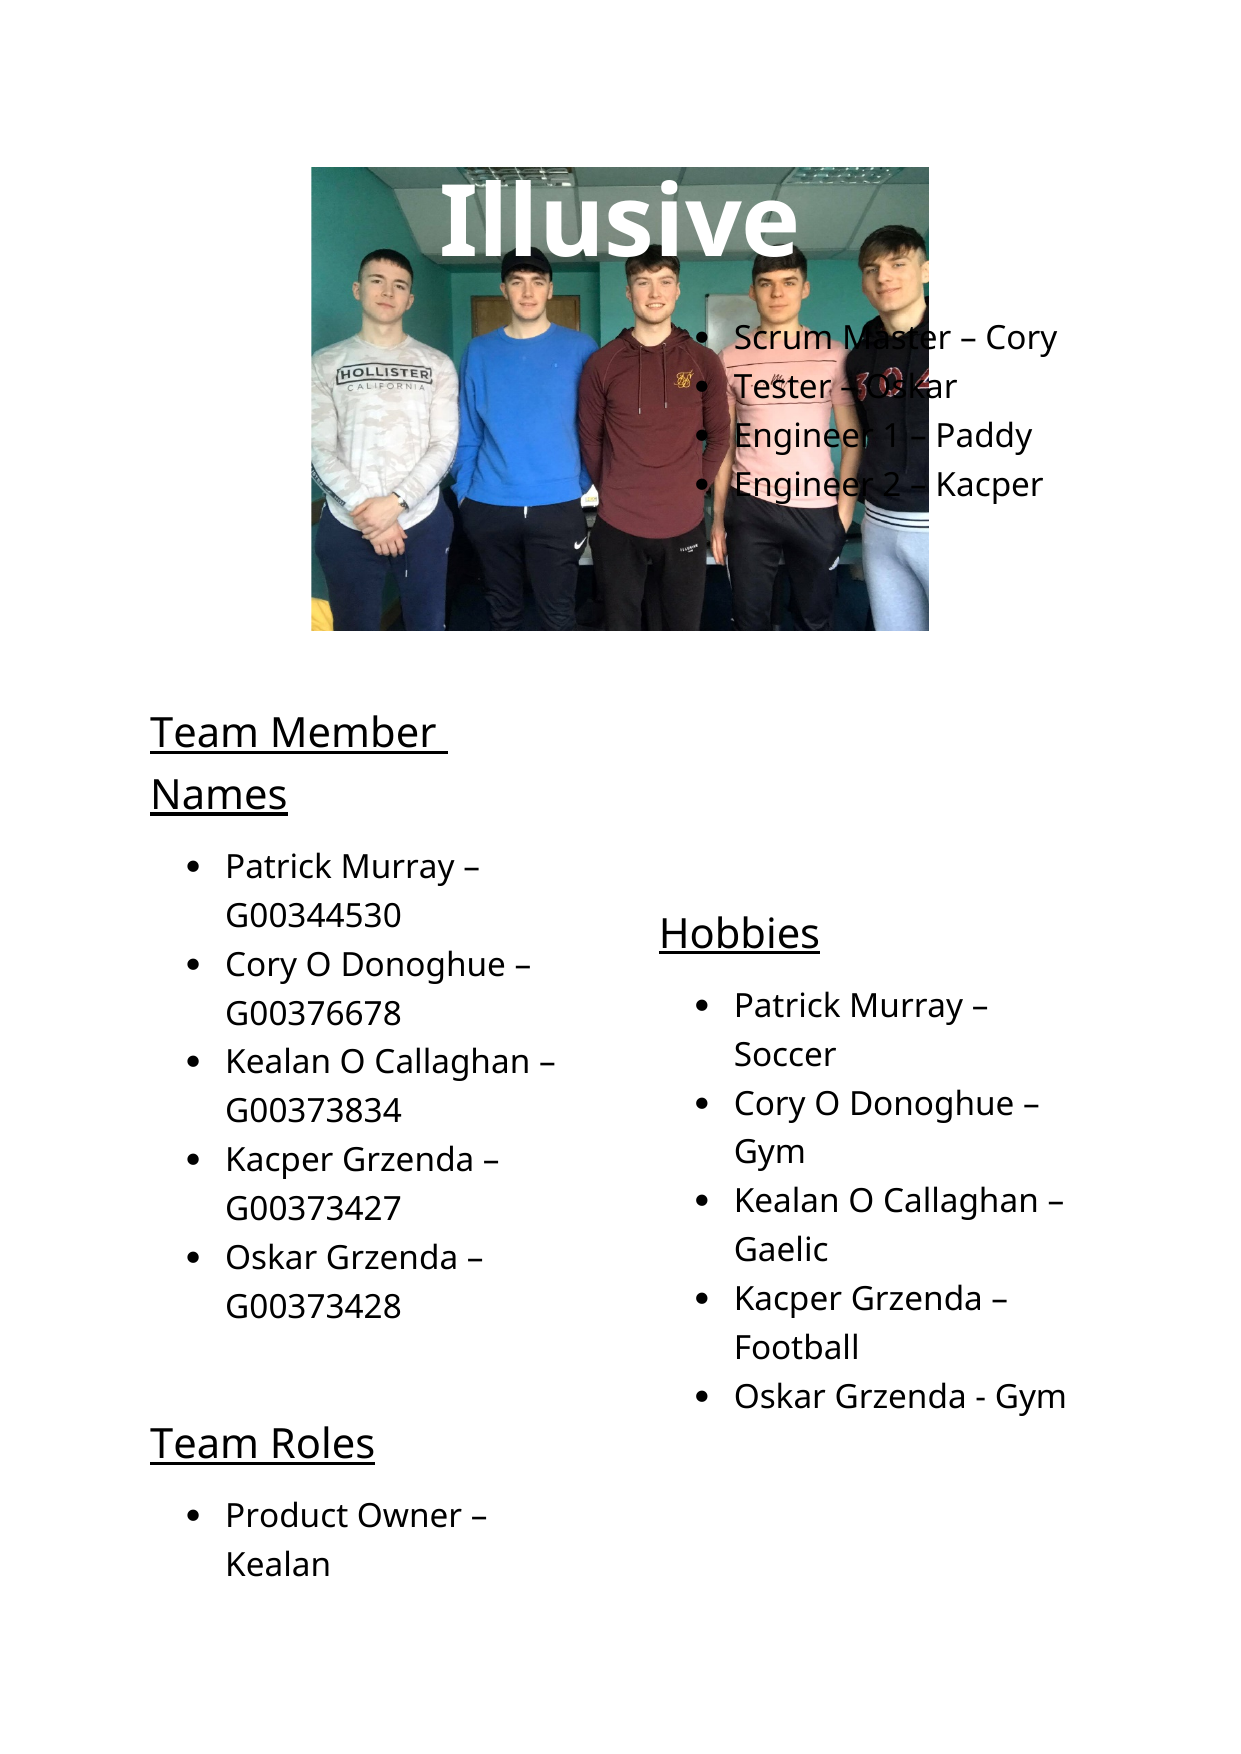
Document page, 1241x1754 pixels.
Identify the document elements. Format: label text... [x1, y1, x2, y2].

list Kealan O Callaghan – Gaelic [696, 1177, 1090, 1272]
text Illusive [150, 150, 1090, 286]
list Kacper Grzenda – G00373427 [187, 1136, 582, 1231]
list Cory O Donoghue – Gym [696, 1079, 1090, 1174]
list Cory O Donoghue – G00376678 [187, 940, 582, 1035]
list Patrick Murray – G00344530 [187, 842, 582, 937]
text Team Member Names [150, 703, 582, 821]
list Kealan O Callaghan – G00373834 [187, 1038, 582, 1133]
list Tester – Oskar [696, 363, 1090, 408]
list Engineer 2 – Kacper [696, 461, 1090, 506]
list Oskar Grzenda – G00373428 [187, 1234, 582, 1328]
list Kacper Grzenda – Football [696, 1275, 1090, 1369]
list Engineer 1 – Paddy [696, 412, 1090, 457]
text Team Roles [150, 1414, 582, 1471]
list Scrum Master – Cory [696, 314, 1090, 359]
list Patrick Murray – Soccer [696, 981, 1090, 1076]
list Product Owner – Kealan [187, 1492, 582, 1587]
text Hobbies [658, 903, 1090, 960]
list Oskar Grzenda - Gym [696, 1373, 1090, 1418]
picture [311, 286, 929, 631]
